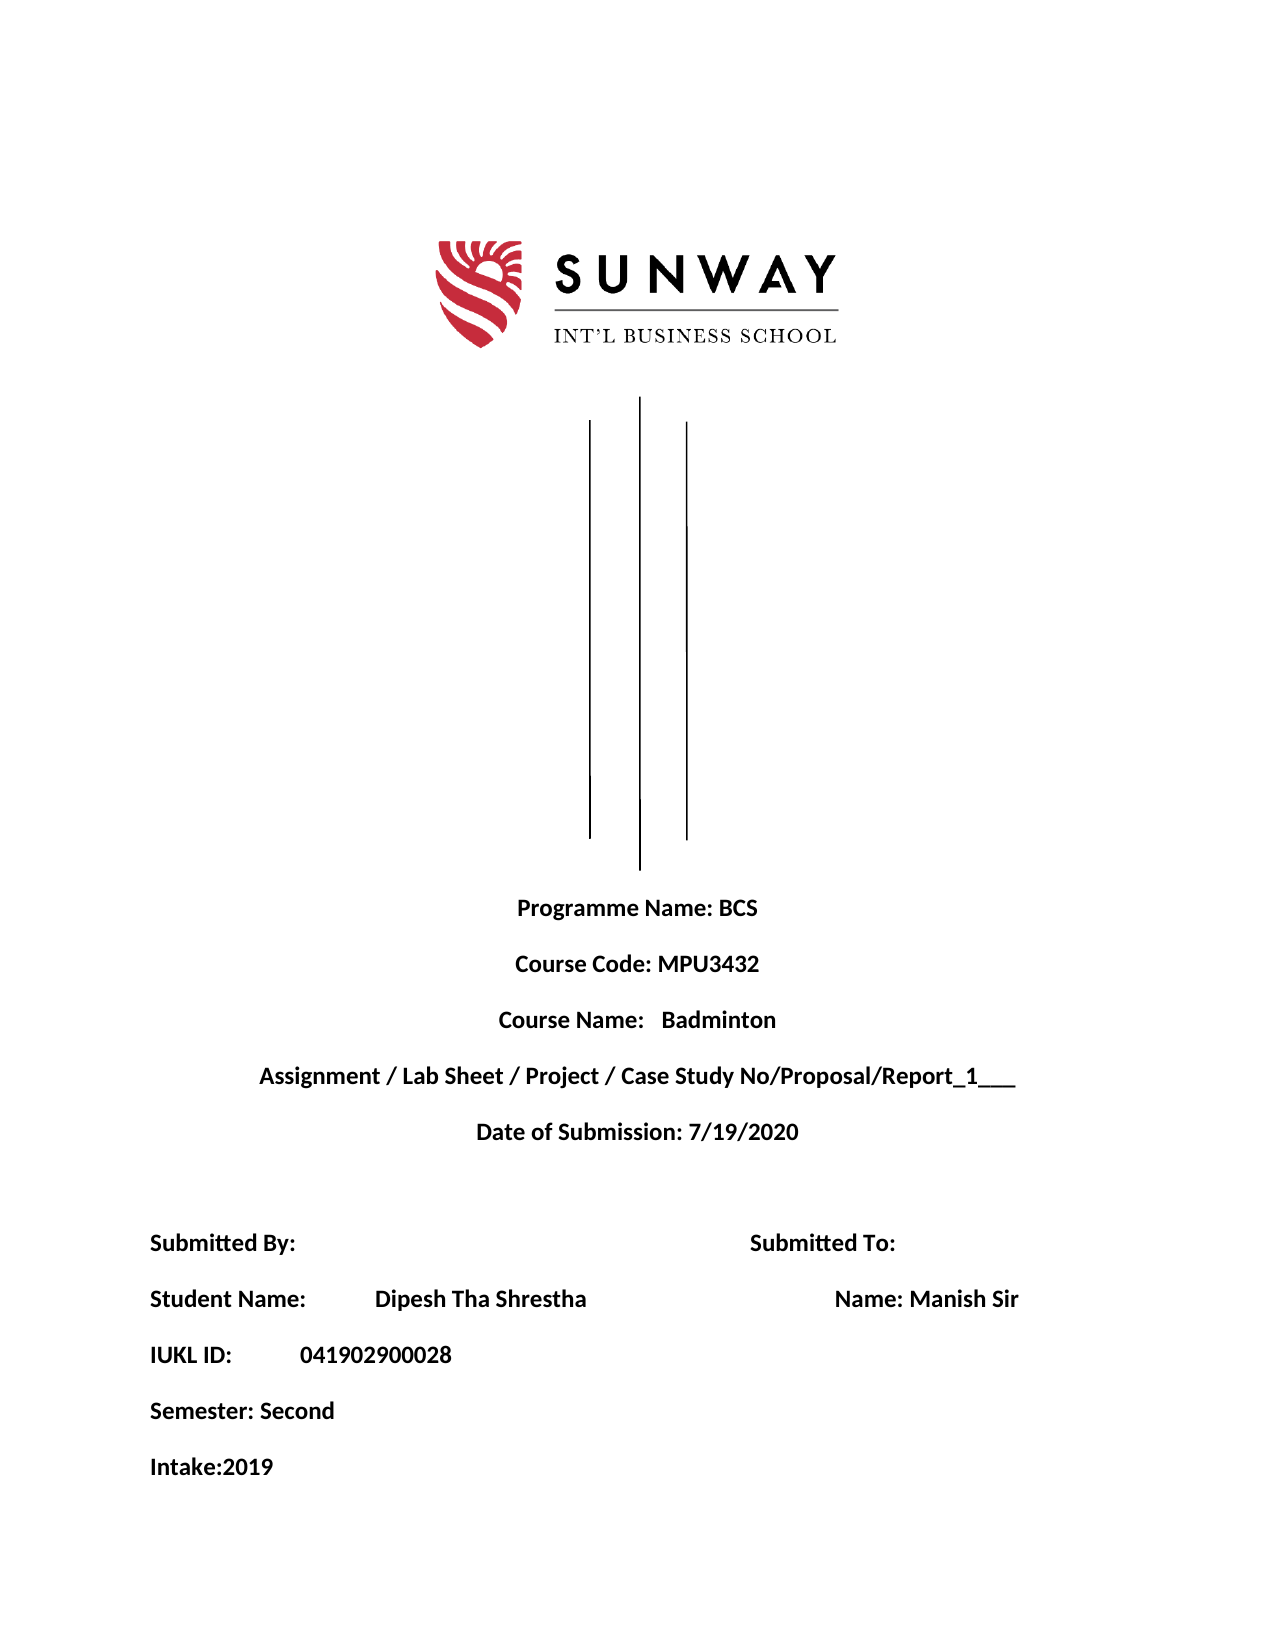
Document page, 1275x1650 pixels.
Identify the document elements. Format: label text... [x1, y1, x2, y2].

text Course Code: MPU3432 [150, 948, 1125, 979]
text Programme Name: BCS [150, 892, 1125, 923]
text Assignment / Lab Sheet / Project / Case Study No/Proposal/Report_1___ [150, 1060, 1125, 1090]
text IUKL ID: 041902900028 [150, 1339, 1125, 1369]
text Intake:2019 [150, 1451, 1125, 1481]
text Student Name: Dipesh Tha Shrestha Name: Manish Sir [150, 1283, 1125, 1314]
picture [418, 229, 857, 368]
text Semester: Second [150, 1395, 1125, 1425]
text Submitted By: Submitted To: [150, 1227, 1125, 1258]
text Date of Submission: 7/19/2020 [150, 1116, 1125, 1146]
text Course Name: Badminton [150, 1004, 1125, 1034]
